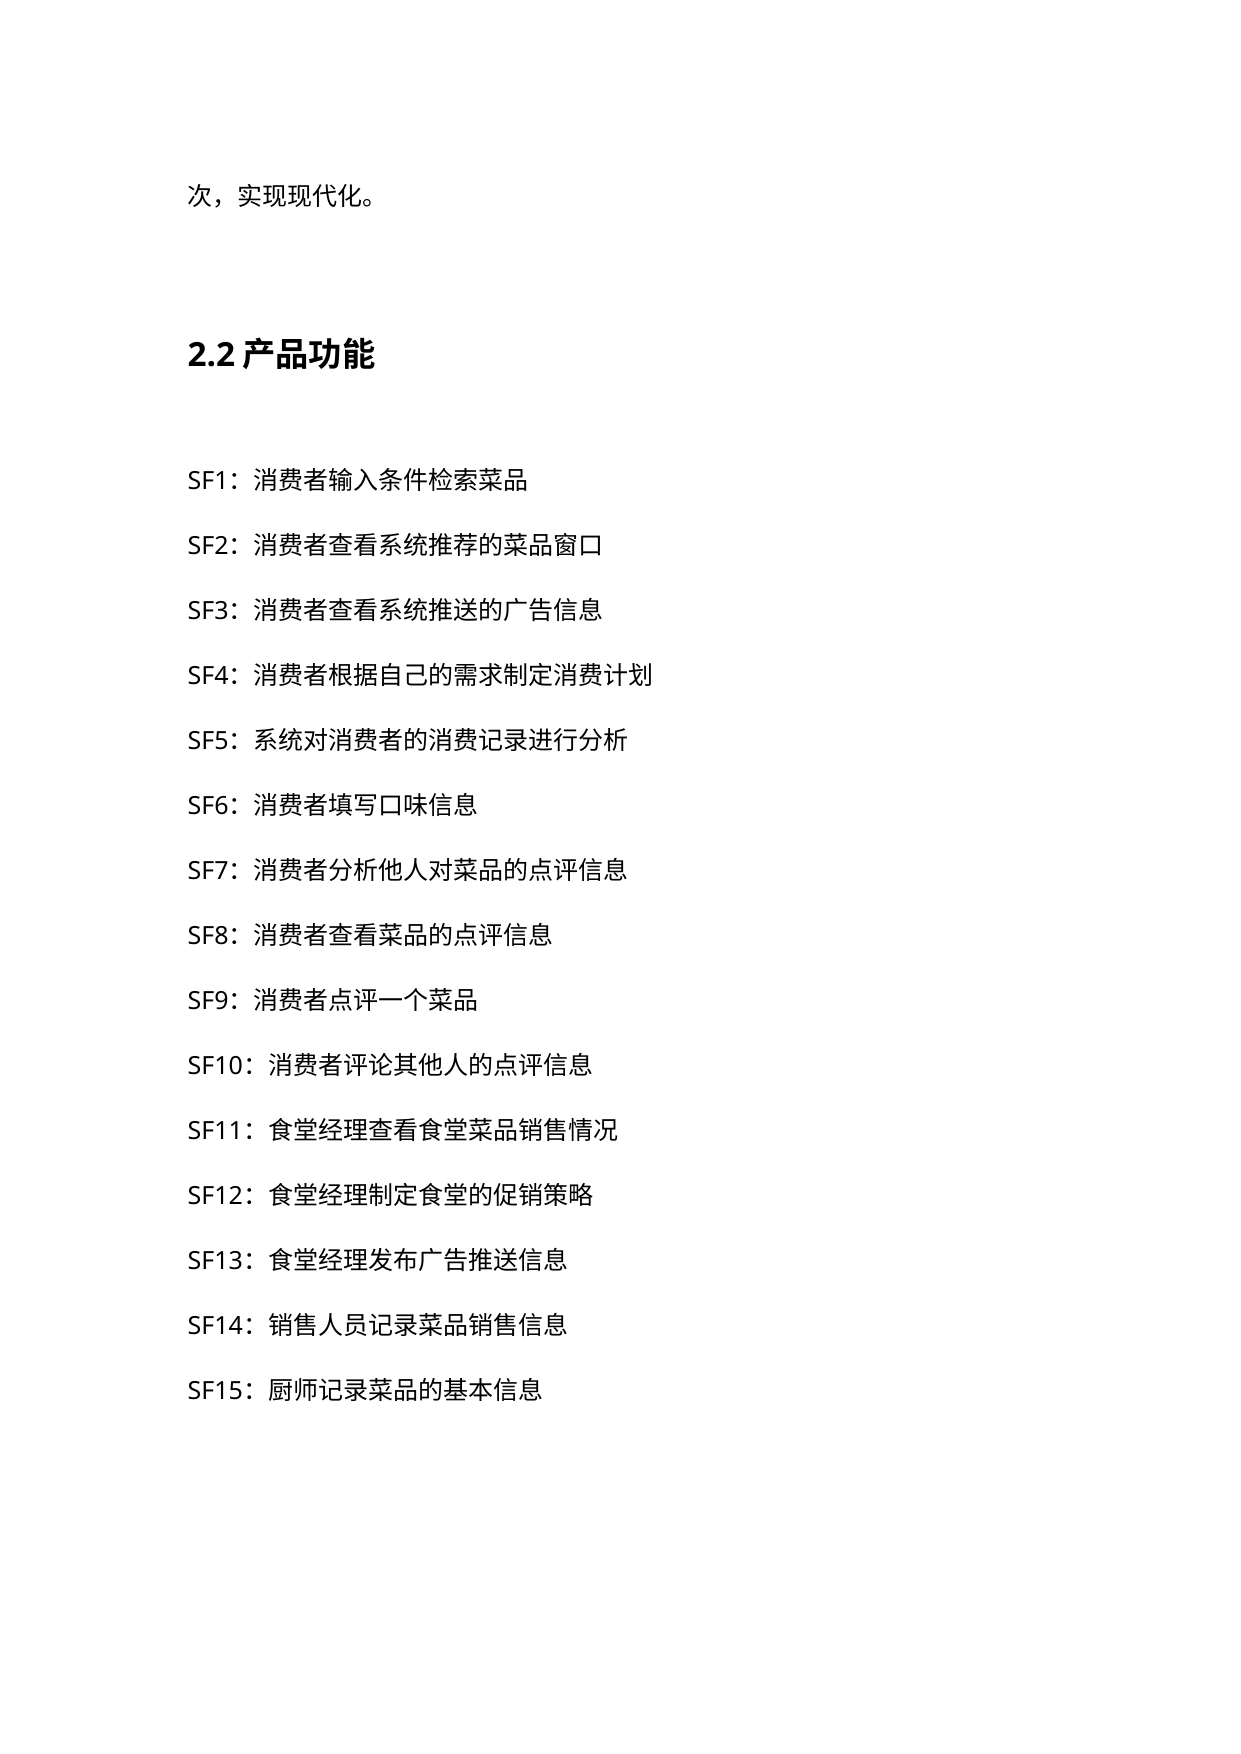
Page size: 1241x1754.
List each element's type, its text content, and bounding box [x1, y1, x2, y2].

text SF11：食堂经理查看食堂菜品销售情况 [187, 1096, 1053, 1161]
text SF1：消费者输入条件检索菜品 [187, 446, 1053, 511]
text SF2：消费者查看系统推荐的菜品窗口 [187, 511, 1053, 576]
text SF9：消费者点评一个菜品 [187, 966, 1053, 1031]
text SF6：消费者填写口味信息 [187, 771, 1053, 836]
text SF15：厨师记录菜品的基本信息 [187, 1356, 1053, 1421]
subtitle 2.2产品功能 [187, 319, 1053, 384]
text SF8：消费者查看菜品的点评信息 [187, 901, 1053, 966]
text SF4：消费者根据自己的需求制定消费计划 [187, 641, 1053, 706]
text SF10：消费者评论其他人的点评信息 [187, 1031, 1053, 1096]
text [187, 162, 1053, 227]
text SF5：系统对消费者的消费记录进行分析 [187, 706, 1053, 771]
text SF14：销售人员记录菜品销售信息 [187, 1291, 1053, 1356]
text SF13：食堂经理发布广告推送信息 [187, 1226, 1053, 1291]
text SF7：消费者分析他人对菜品的点评信息 [187, 836, 1053, 901]
text SF3：消费者查看系统推送的广告信息 [187, 576, 1053, 641]
text SF12：食堂经理制定食堂的促销策略 [187, 1161, 1053, 1226]
